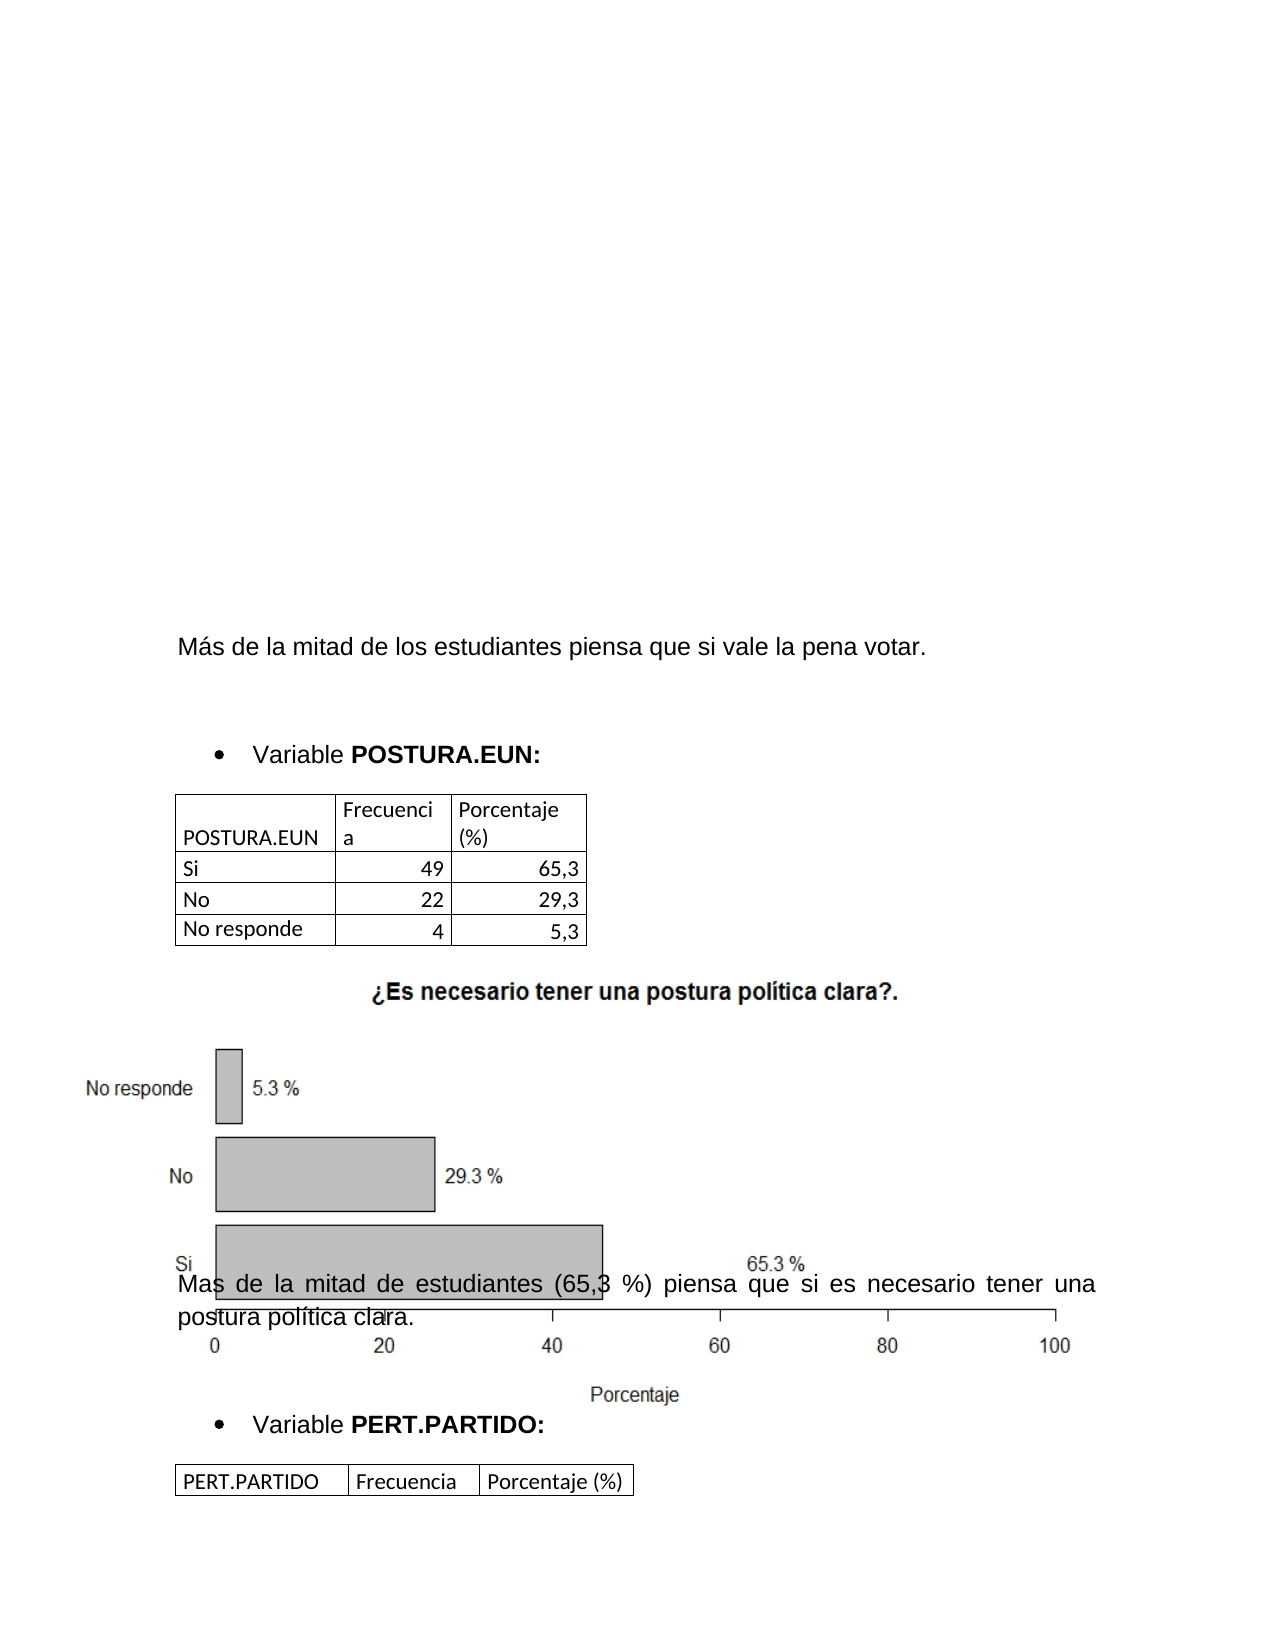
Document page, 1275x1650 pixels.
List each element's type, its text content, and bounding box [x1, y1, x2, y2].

table_header Porcentaje (%) [452, 795, 586, 851]
table_cell 22 [336, 883, 451, 913]
table_cell 5,3 [452, 915, 586, 945]
table_header Frecuencia [336, 795, 451, 851]
table_cell Si [176, 852, 335, 882]
table_cell No responde [176, 915, 335, 945]
text Mas de la mitad de estudiantes (65,3 %) piensa que si es necesario tener una postura política clara. [177, 1269, 1098, 1331]
table_cell 4 [336, 915, 451, 945]
table_header Porcentaje (%) [480, 1465, 633, 1495]
table_cell No [176, 883, 335, 913]
table_cell 65,3 [452, 852, 586, 882]
table_header PERT.PARTIDO [176, 1465, 348, 1495]
list Variable PERT.PARTIDO: [215, 1410, 1098, 1438]
table_header Frecuencia [349, 1465, 479, 1495]
text Más de la mitad de los estudiantes piensa que si vale la pena votar. [177, 632, 1098, 661]
list Variable POSTURA.EUN: [215, 740, 1098, 769]
table_cell 29,3 [452, 883, 586, 913]
table_header POSTURA.EUN [176, 795, 335, 851]
picture [0, 941, 1104, 1432]
table_cell 49 [336, 852, 451, 882]
